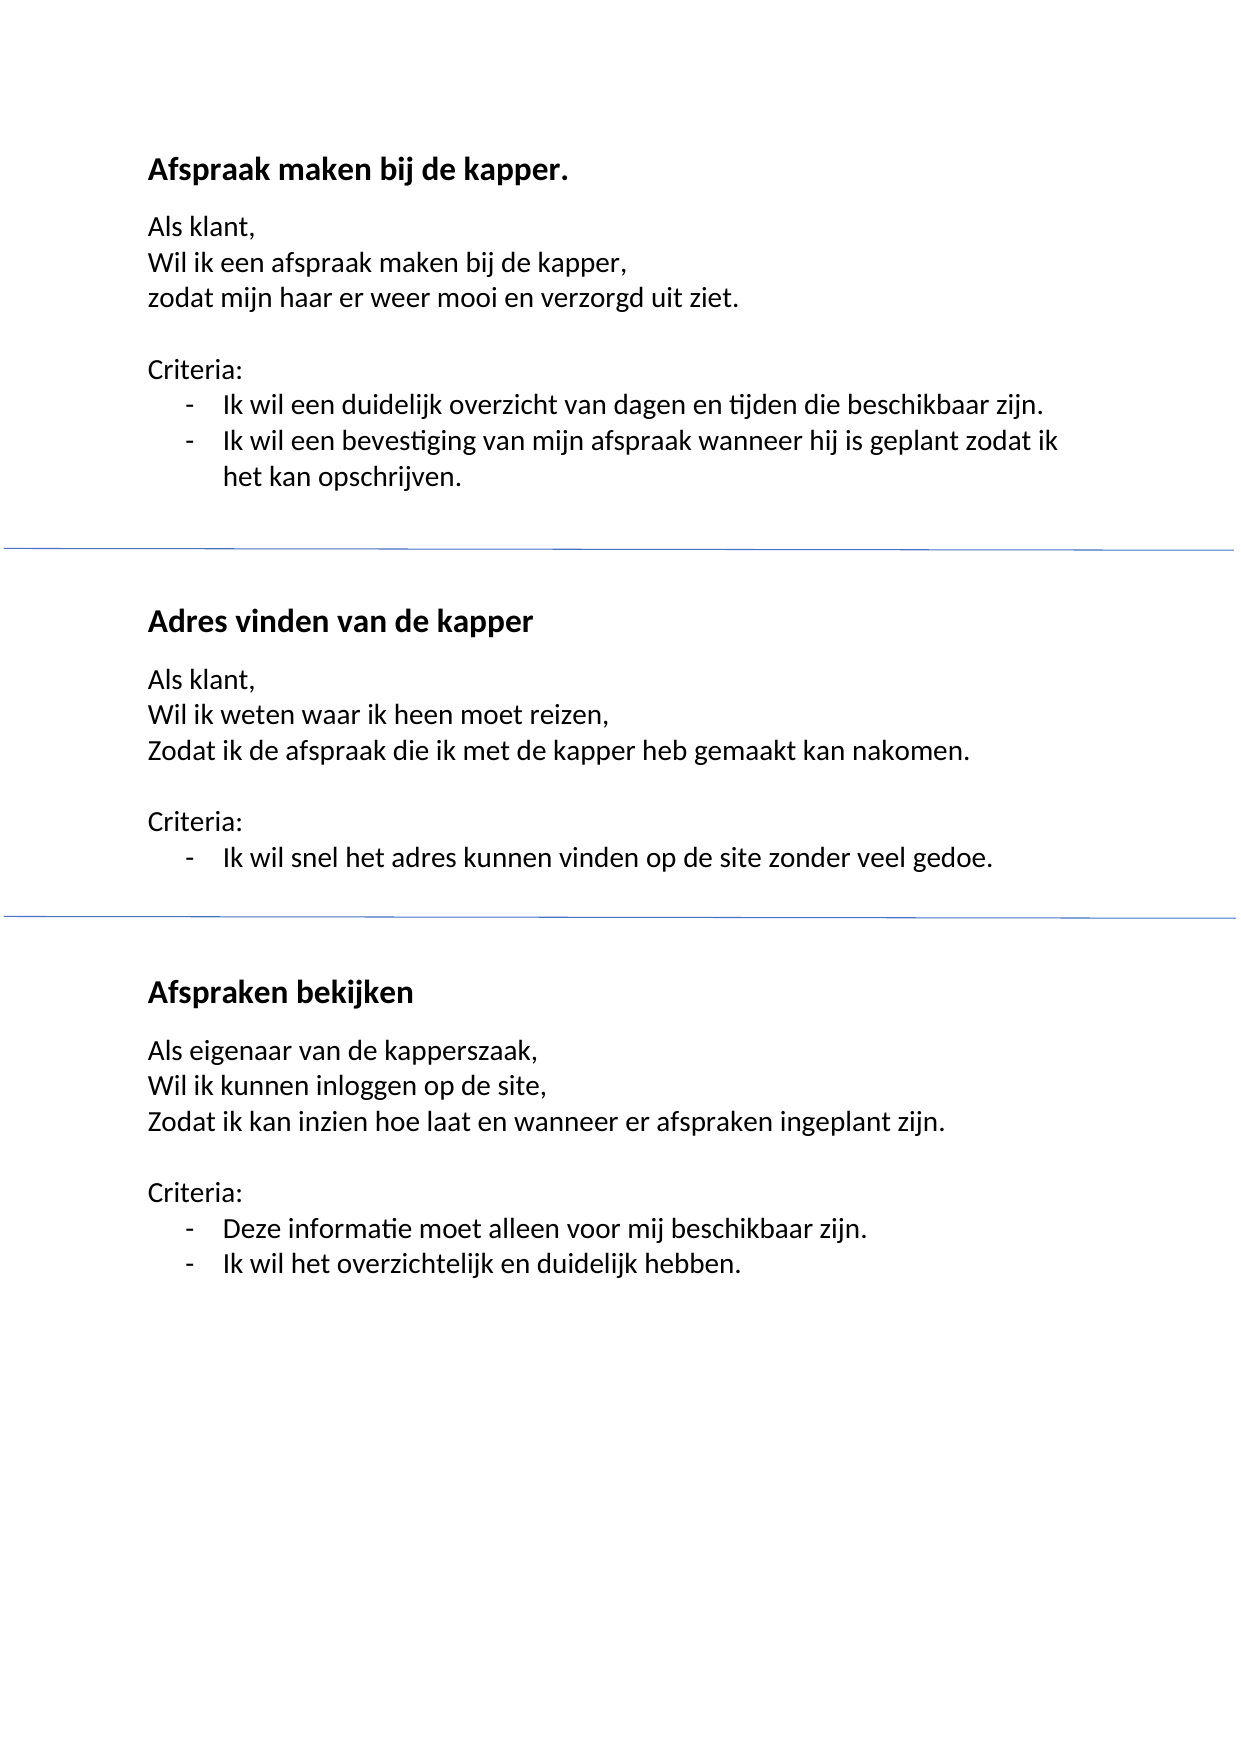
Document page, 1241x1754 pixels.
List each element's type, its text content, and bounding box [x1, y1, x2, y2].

text Als klant, [148, 208, 1093, 244]
text Afspraak maken bij de kapper. [148, 148, 1093, 188]
text Als eigenaar van de kapperszaak, [148, 1032, 1093, 1067]
text Afspraken bekijken [148, 971, 1093, 1012]
text zodat mijn haar er weer mooi en verzorgd uit ziet. [148, 279, 1093, 315]
list Ik wil het overzichtelijk en duidelijk hebben. [185, 1246, 1093, 1281]
text Zodat ik de afspraak die ik met de kapper heb gemaakt kan nakomen. [148, 732, 1093, 768]
text Wil ik kunnen inloggen op de site, [148, 1067, 1093, 1103]
list Ik wil snel het adres kunnen vinden op de site zonder veel gedoe. [185, 839, 1093, 874]
list Ik wil een bevestiging van mijn afspraak wanneer hij is geplant zodat ik het kan opschrijven. [185, 422, 1093, 493]
list Deze informatie moet alleen voor mij beschikbaar zijn. [185, 1210, 1093, 1246]
text Criteria: [148, 803, 1093, 839]
text Wil ik weten waar ik heen moet reizen, [148, 696, 1093, 732]
text Adres vinden van de kapper [148, 600, 1093, 641]
text Als klant, [148, 661, 1093, 696]
text Criteria: [148, 1174, 1093, 1210]
text Criteria: [148, 351, 1093, 386]
text Zodat ik kan inzien hoe laat en wanneer er afspraken ingeplant zijn. [148, 1103, 1093, 1139]
text Wil ik een afspraak maken bij de kapper, [148, 244, 1093, 279]
list Ik wil een duidelijk overzicht van dagen en tijden die beschikbaar zijn. [185, 386, 1093, 422]
